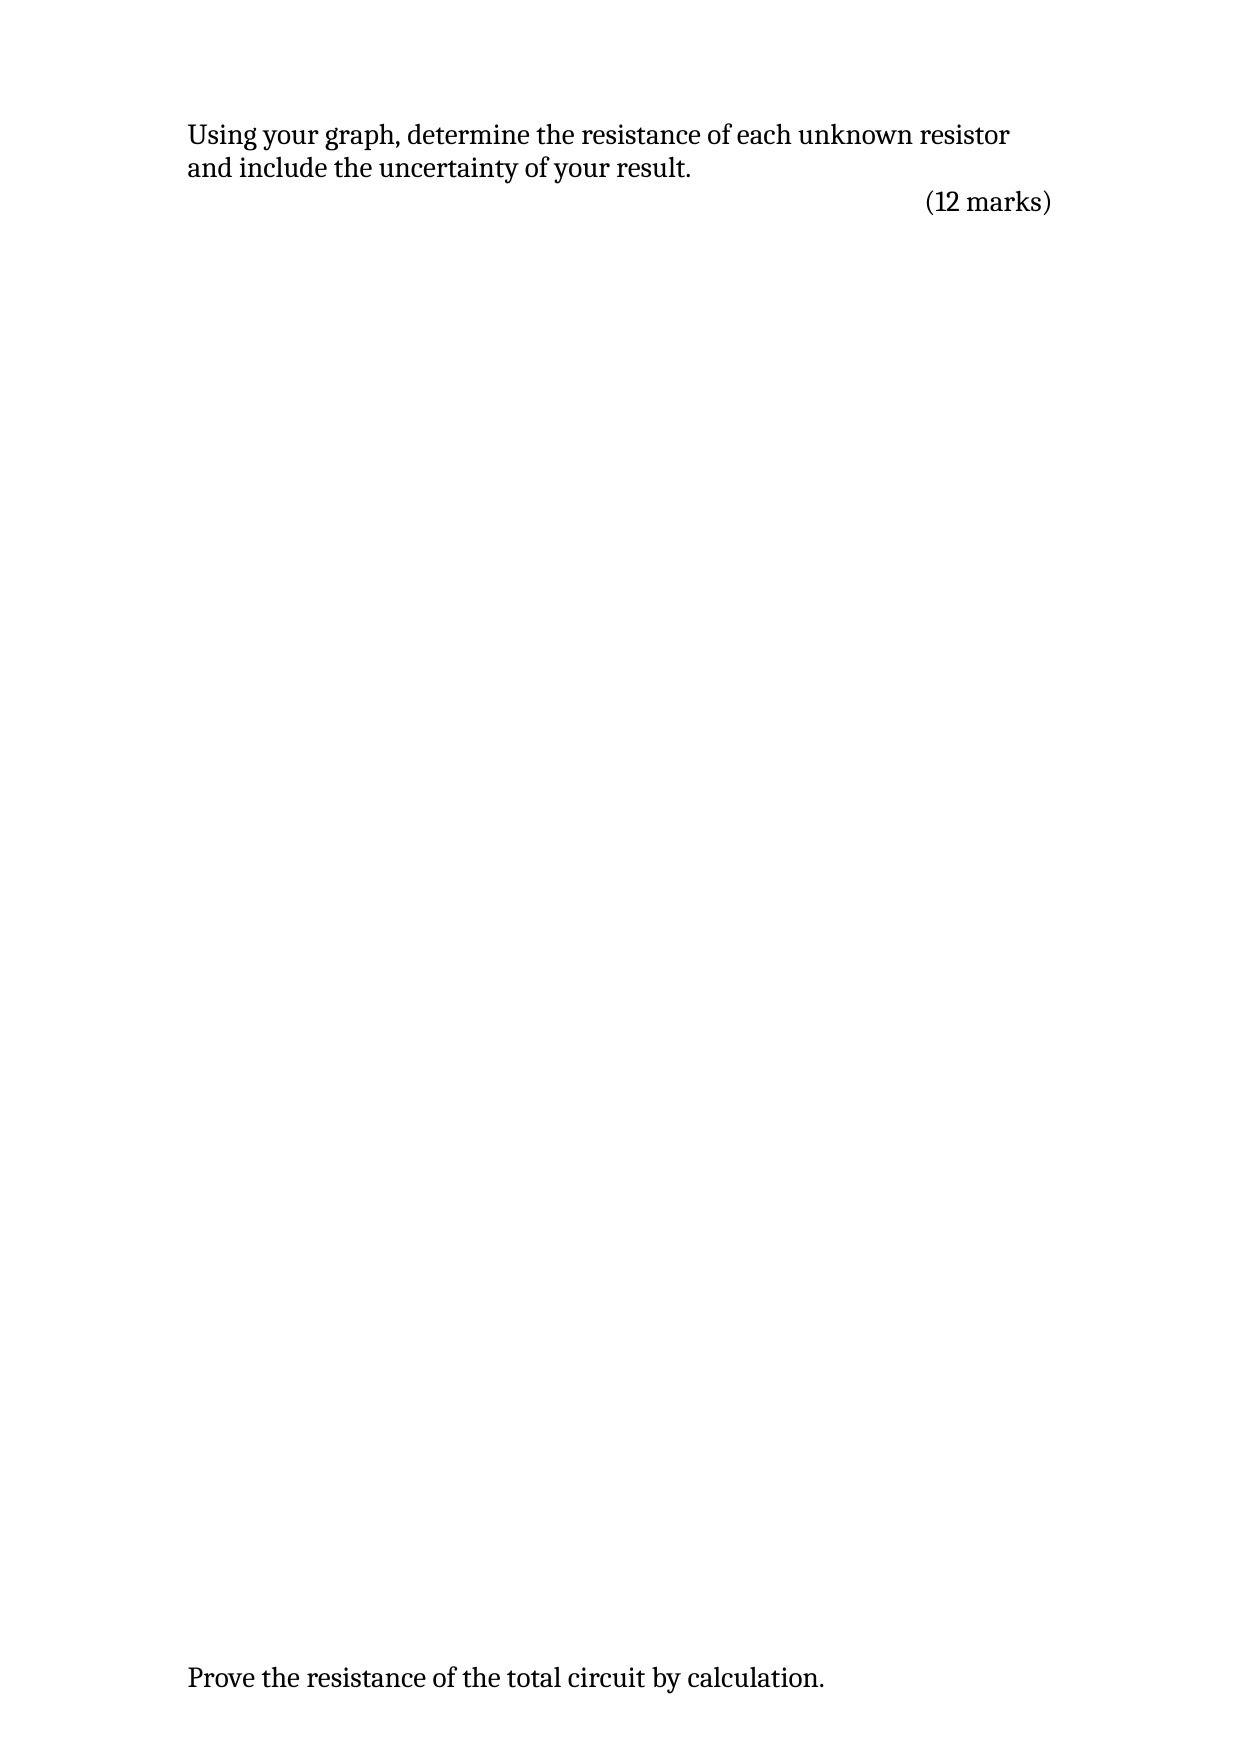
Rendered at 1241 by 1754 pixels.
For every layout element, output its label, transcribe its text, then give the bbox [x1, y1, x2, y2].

text Using your graph, determine the resistance of each unknown resistor and include the uncertainty of your result. [187, 118, 1053, 185]
text (12 marks) [187, 185, 1053, 219]
text Prove the resistance of the total circuit by calculation. [187, 1661, 1053, 1694]
